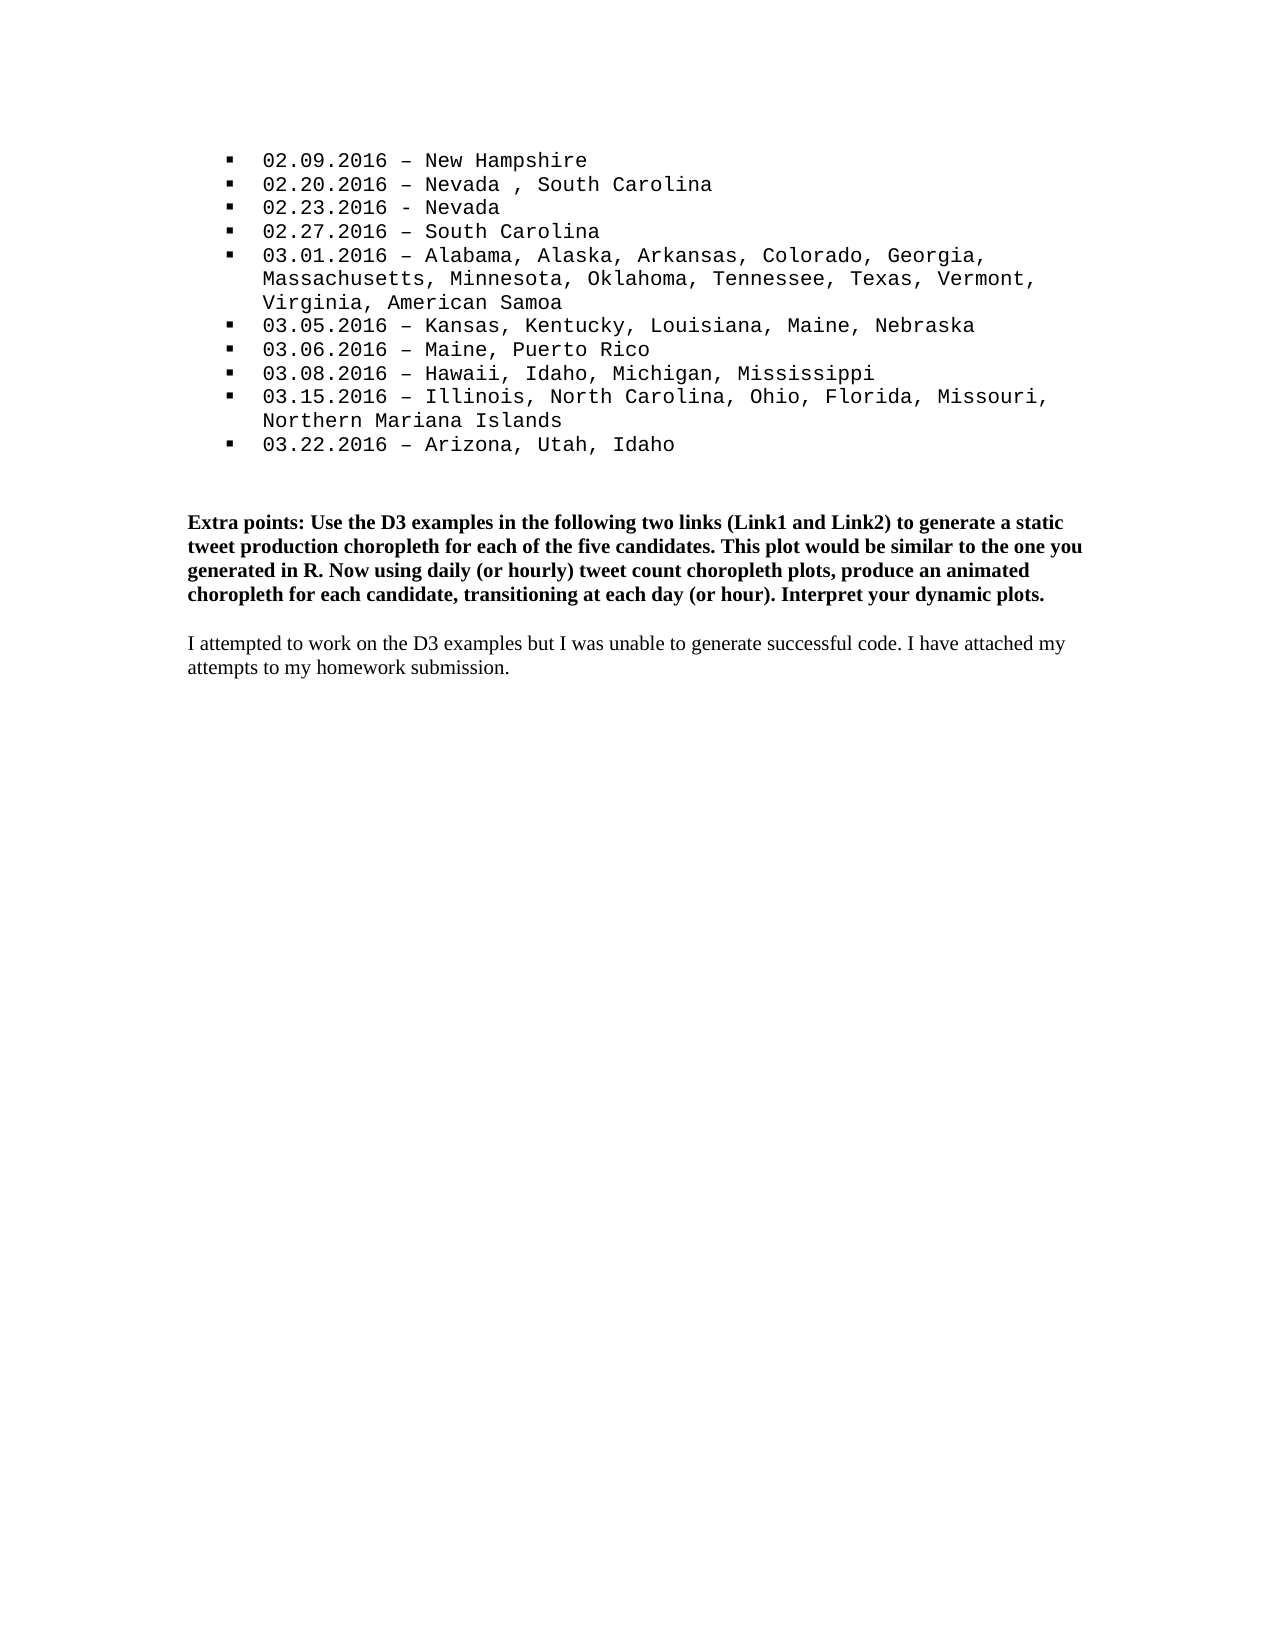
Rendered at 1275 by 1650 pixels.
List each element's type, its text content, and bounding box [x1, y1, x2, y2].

list 02.23.2016 - Nevada [225, 197, 1087, 221]
list 02.09.2016 – New Hampshire [225, 150, 1087, 174]
list 03.15.2016 – Illinois, North Carolina, Ohio, Florida, Missouri, Northern Mariana Islands [225, 386, 1087, 434]
list 03.08.2016 – Hawaii, Idaho, Michigan, Mississippi [225, 363, 1087, 386]
text Extra points: Use the D3 examples in the following two links (Link1 and Link2) to generate a static tweet production choropleth for each of the five candidates. This plot would be similar to the one you generated in R. Now using daily (or hourly) tweet count choropleth plots, produce an animated choropleth for each candidate, transitioning at each day (or hour). Interpret your dynamic plots. [187, 510, 1087, 606]
text I attempted to work on the D3 examples but I was unable to generate successful code. I have attached my attempts to my homework submission. [187, 631, 1087, 679]
list 02.27.2016 – South Carolina [225, 221, 1087, 244]
list 02.20.2016 – Nevada , South Carolina [225, 174, 1087, 197]
list 03.22.2016 – Arizona, Utah, Idaho [225, 434, 1087, 457]
list 03.06.2016 – Maine, Puerto Rico [225, 339, 1087, 363]
list 03.01.2016 – Alabama, Alaska, Arkansas, Colorado, Georgia, Massachusetts, Minnesota, Oklahoma, Tennessee, Texas, Vermont, Virginia, American Samoa [225, 244, 1087, 316]
list 03.05.2016 – Kansas, Kentucky, Louisiana, Maine, Nebraska [225, 316, 1087, 339]
